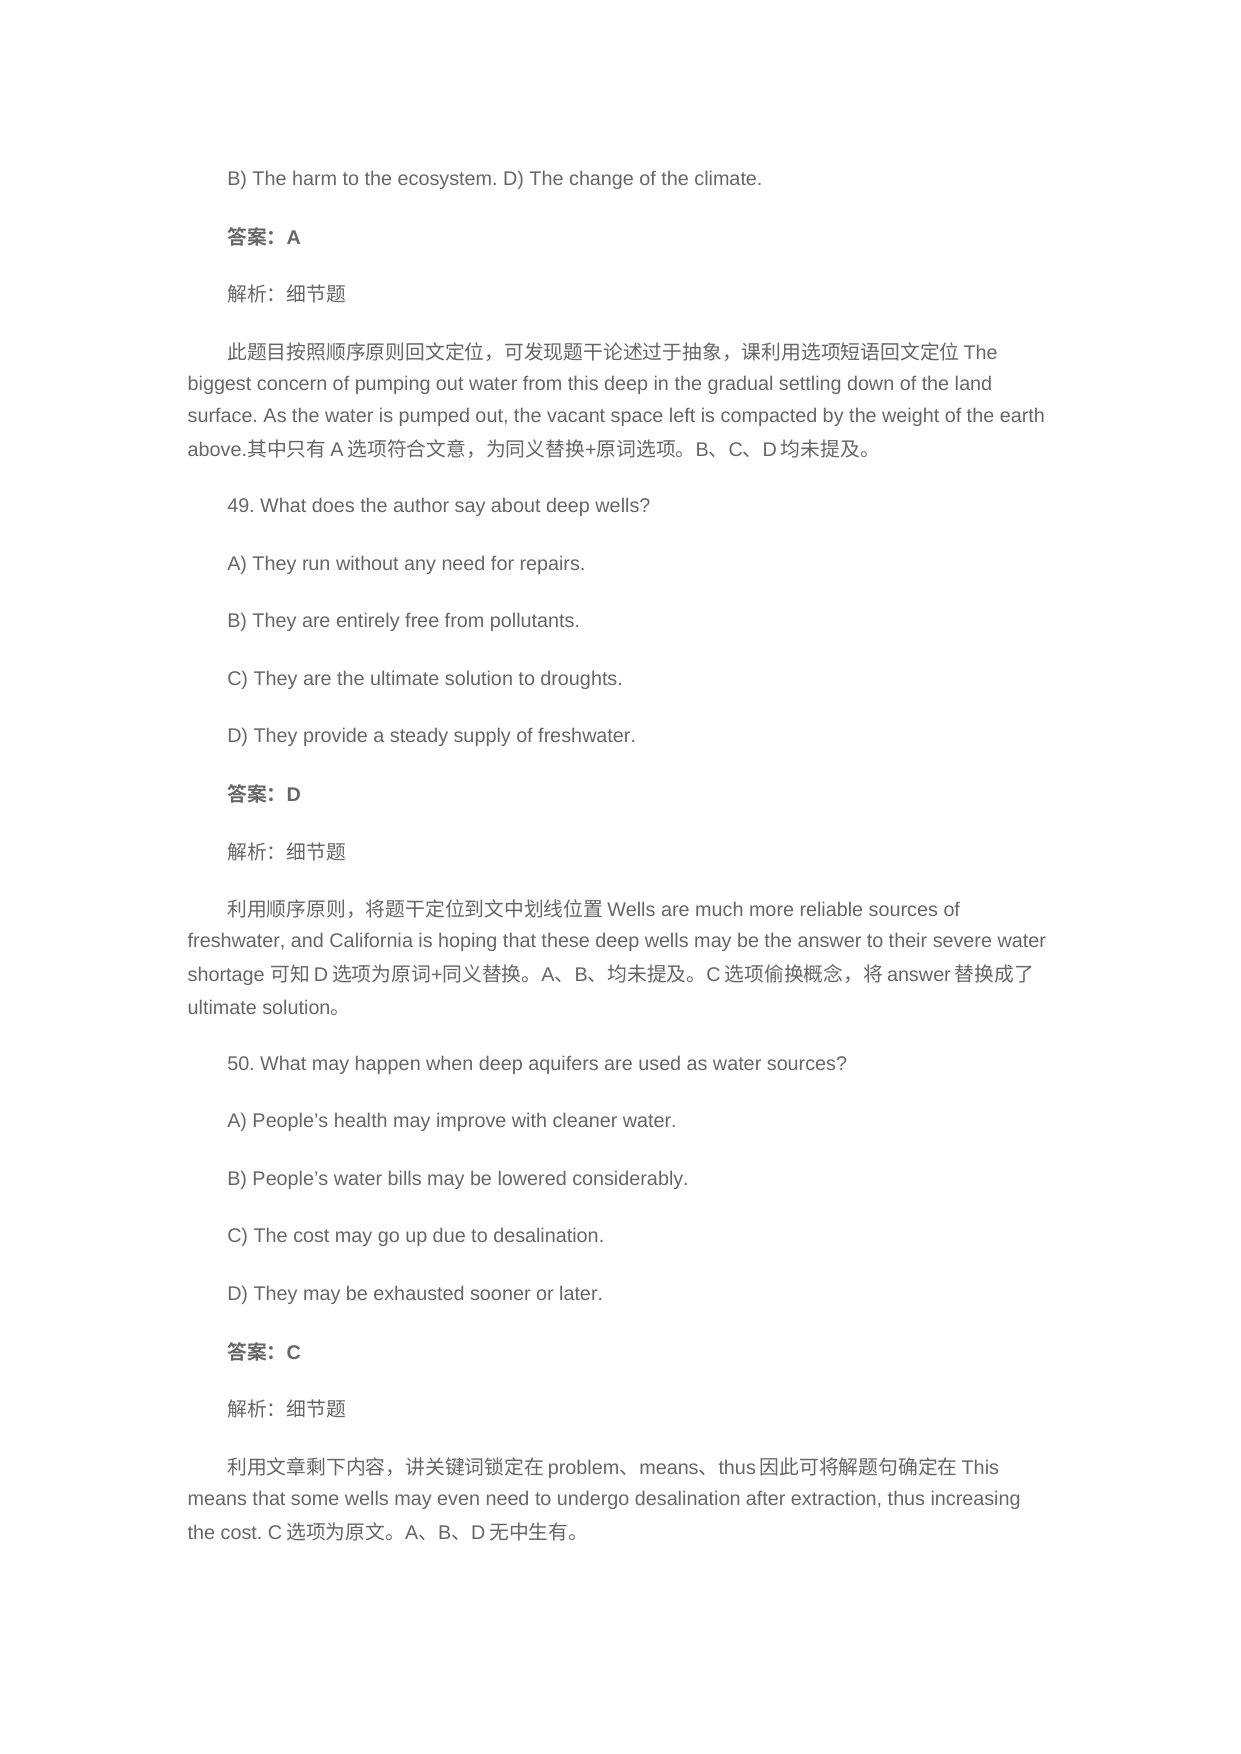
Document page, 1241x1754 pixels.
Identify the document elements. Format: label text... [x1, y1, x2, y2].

text 答案：A [187, 219, 1053, 252]
text C) The cost may go up due to desalination. [187, 1219, 1053, 1252]
text B) The harm to the ecosystem. D) The change of the climate. [187, 162, 1053, 194]
text A) People’s health may improve with cleaner water. [187, 1104, 1053, 1137]
text D) They may be exhausted sooner or later. [187, 1277, 1053, 1309]
text B) They are entirely free from pollutants. [187, 604, 1053, 637]
text A) They run without any need for repairs. [187, 547, 1053, 579]
text C) They are the ultimate solution to droughts. [187, 662, 1053, 694]
text 利用文章剩下内容，讲关键词锁定在problem、means、thus因此可将解题句确定在This means that some wells may even need to undergo desalination after extraction, thus increasing the cost. C选项为原文。A、B、D无中生有。 [187, 1449, 1053, 1547]
text D) They provide a steady supply of freshwater. [187, 719, 1053, 752]
text 解析：细节题 [187, 277, 1053, 309]
text 解析：细节题 [187, 834, 1053, 867]
text 答案：D [187, 777, 1053, 809]
text 答案：C [187, 1334, 1053, 1367]
text 50. What may happen when deep aquifers are used as water sources? [187, 1047, 1053, 1079]
text 此题目按照顺序原则回文定位，可发现题干论述过于抽象，课利用选项短语回文定位The biggest concern of pumping out water from this deep in the gradual settling down of the land surface. As the water is pumped out, the vacant space left is compacted by the weight of the earth above.其中只有A选项符合文意，为同义替换+原词选项。B、C、D均未提及。 [187, 334, 1053, 464]
text 利用顺序原则，将题干定位到文中划线位置Wells are much more reliable sources of freshwater, and California is hoping that these deep wells may be the answer to their severe water shortage 可知D选项为原词+同义替换。A、B、均未提及。C选项偷换概念，将answer替换成了ultimate solution。 [187, 892, 1053, 1022]
text 49. What does the author say about deep wells? [187, 489, 1053, 522]
text B) People’s water bills may be lowered considerably. [187, 1162, 1053, 1194]
text 解析：细节题 [187, 1392, 1053, 1424]
